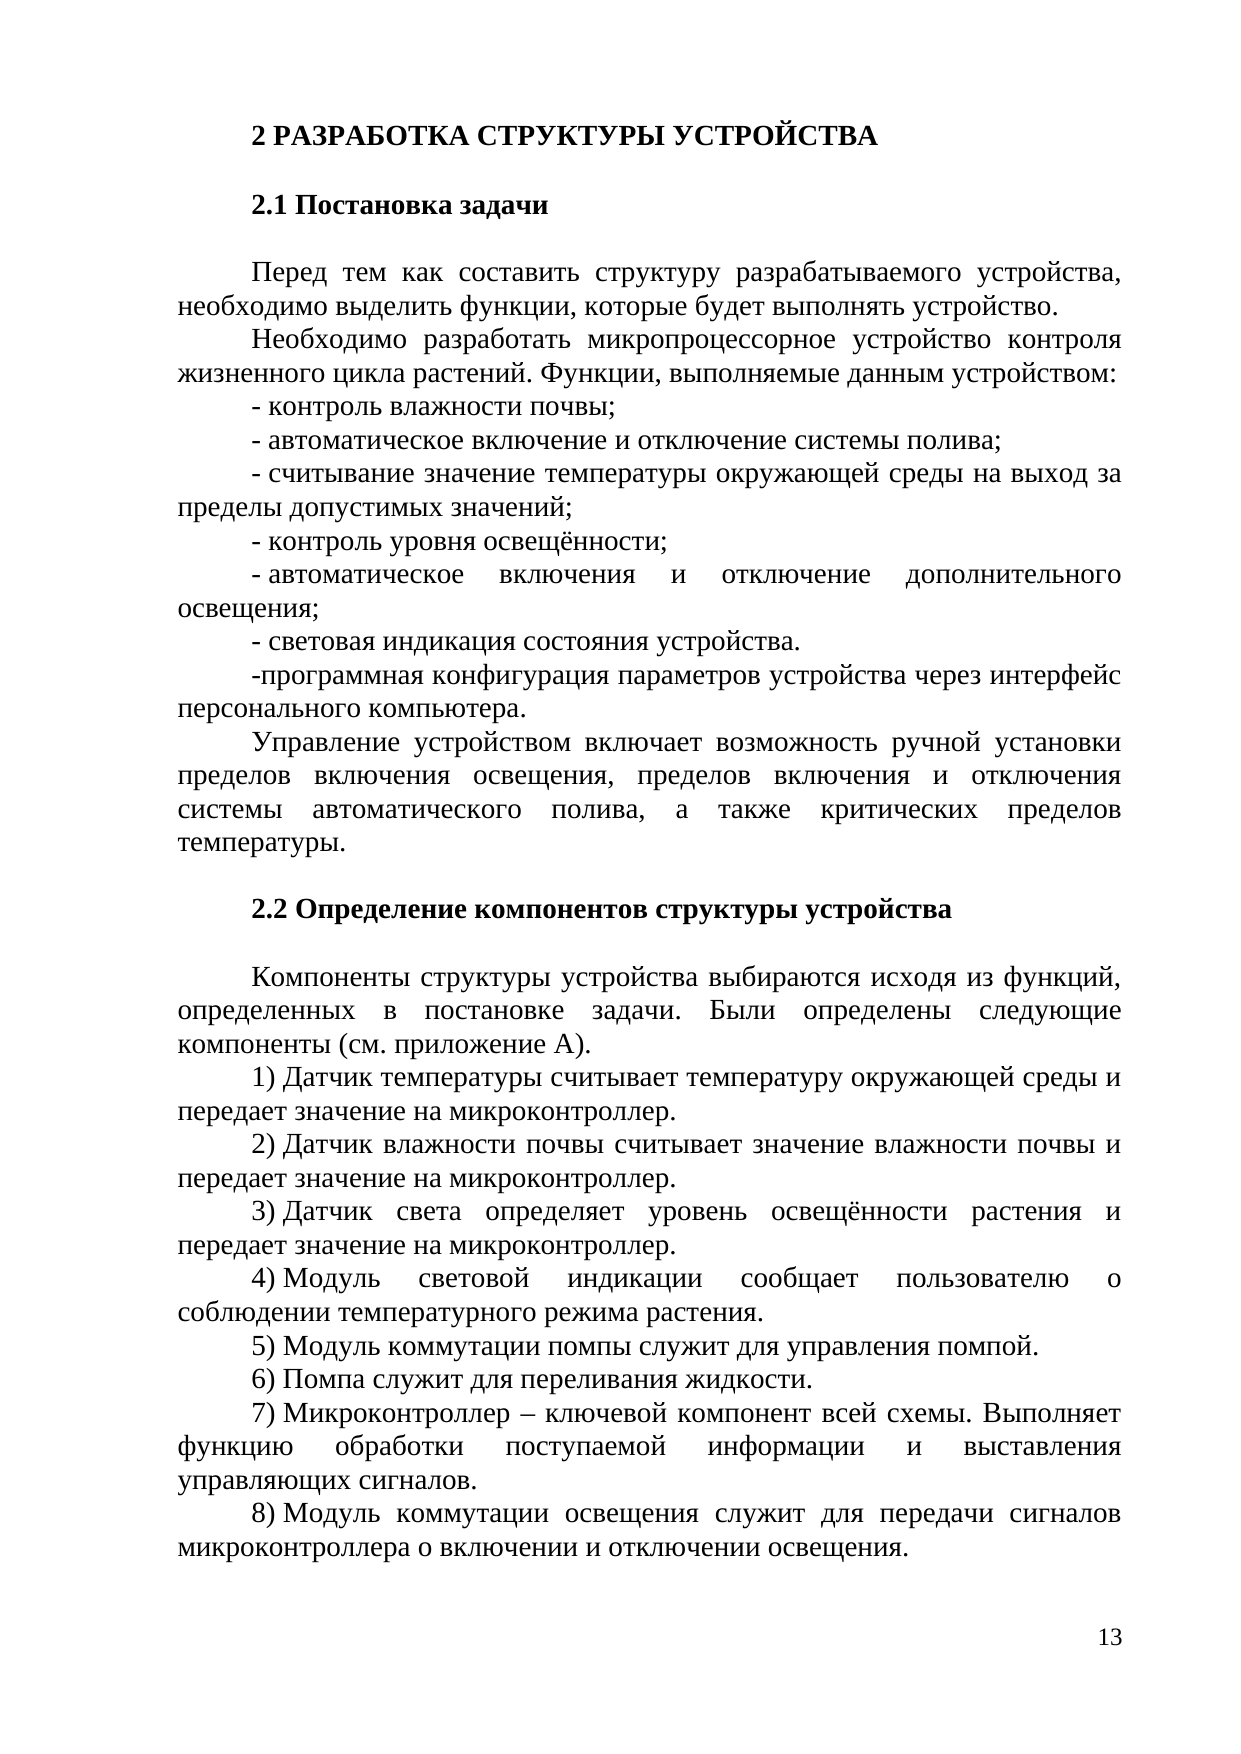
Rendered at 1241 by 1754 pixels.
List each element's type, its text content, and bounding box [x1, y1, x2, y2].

text 6) Помпа служит для переливания жидкости. [177, 1361, 1122, 1395]
text 2.1 Постановка задачи [251, 187, 1122, 221]
text Компоненты структуры устройства выбираются исходя из функций, определенных в постановке задачи. Были определены следующие компоненты (см. приложение А). [177, 959, 1122, 1059]
text - контроль влажности почвы; [177, 388, 1122, 422]
text -программная конфигурация параметров устройства через интерфейс персонального компьютера. [177, 657, 1122, 724]
text Перед тем как составить структуру разрабатываемого устройства, необходимо выделить функции, которые будет выполнять устройство. [177, 254, 1122, 321]
text 5) Модуль коммутации помпы служит для управления помпой. [177, 1328, 1122, 1361]
text 4) Модуль световой индикации сообщает пользователю о соблюдении температурного режима растения. [177, 1261, 1122, 1328]
text - автоматическое включение и отключение системы полива; [177, 422, 1122, 456]
text 3) Датчик света определяет уровень освещённости растения и передает значение на микроконтроллер. [177, 1193, 1122, 1261]
text Необходимо разработать микропроцессорное устройство контроля жизненного цикла растений. Функции, выполняемые данным устройством: [177, 321, 1122, 388]
text Управление устройством включает возможность ручной установки пределов включения освещения, пределов включения и отключения системы автоматического полива, а также критических пределов температуры. [177, 724, 1122, 858]
text 8) Модуль коммутации освещения служит для передачи сигналов микроконтроллера о включении и отключении освещения. [177, 1495, 1122, 1562]
text - контроль уровня освещённости; [177, 523, 1122, 556]
text - автоматическое включения и отключение дополнительного освещения; [177, 556, 1122, 623]
text - световая индикация состояния устройства. [177, 623, 1122, 657]
text 7) Микроконтроллер – ключевой компонент всей схемы. Выполняет функцию обработки поступаемой информации и выставления управляющих сигналов. [177, 1395, 1122, 1495]
text - считывание значение температуры окружающей среды на выход за пределы допустимых значений; [177, 456, 1122, 523]
text 1) Датчик температуры считывает температуру окружающей среды и передает значение на микроконтроллер. [177, 1059, 1122, 1126]
text 2 РАЗРАБОТКА СТРУКТУРЫ УСТРОЙСТВА [251, 118, 1122, 152]
text 2) Датчик влажности почвы считывает значение влажности почвы и передает значение на микроконтроллер. [177, 1126, 1122, 1193]
text 2.2 Определение компонентов структуры устройства [251, 892, 1122, 925]
